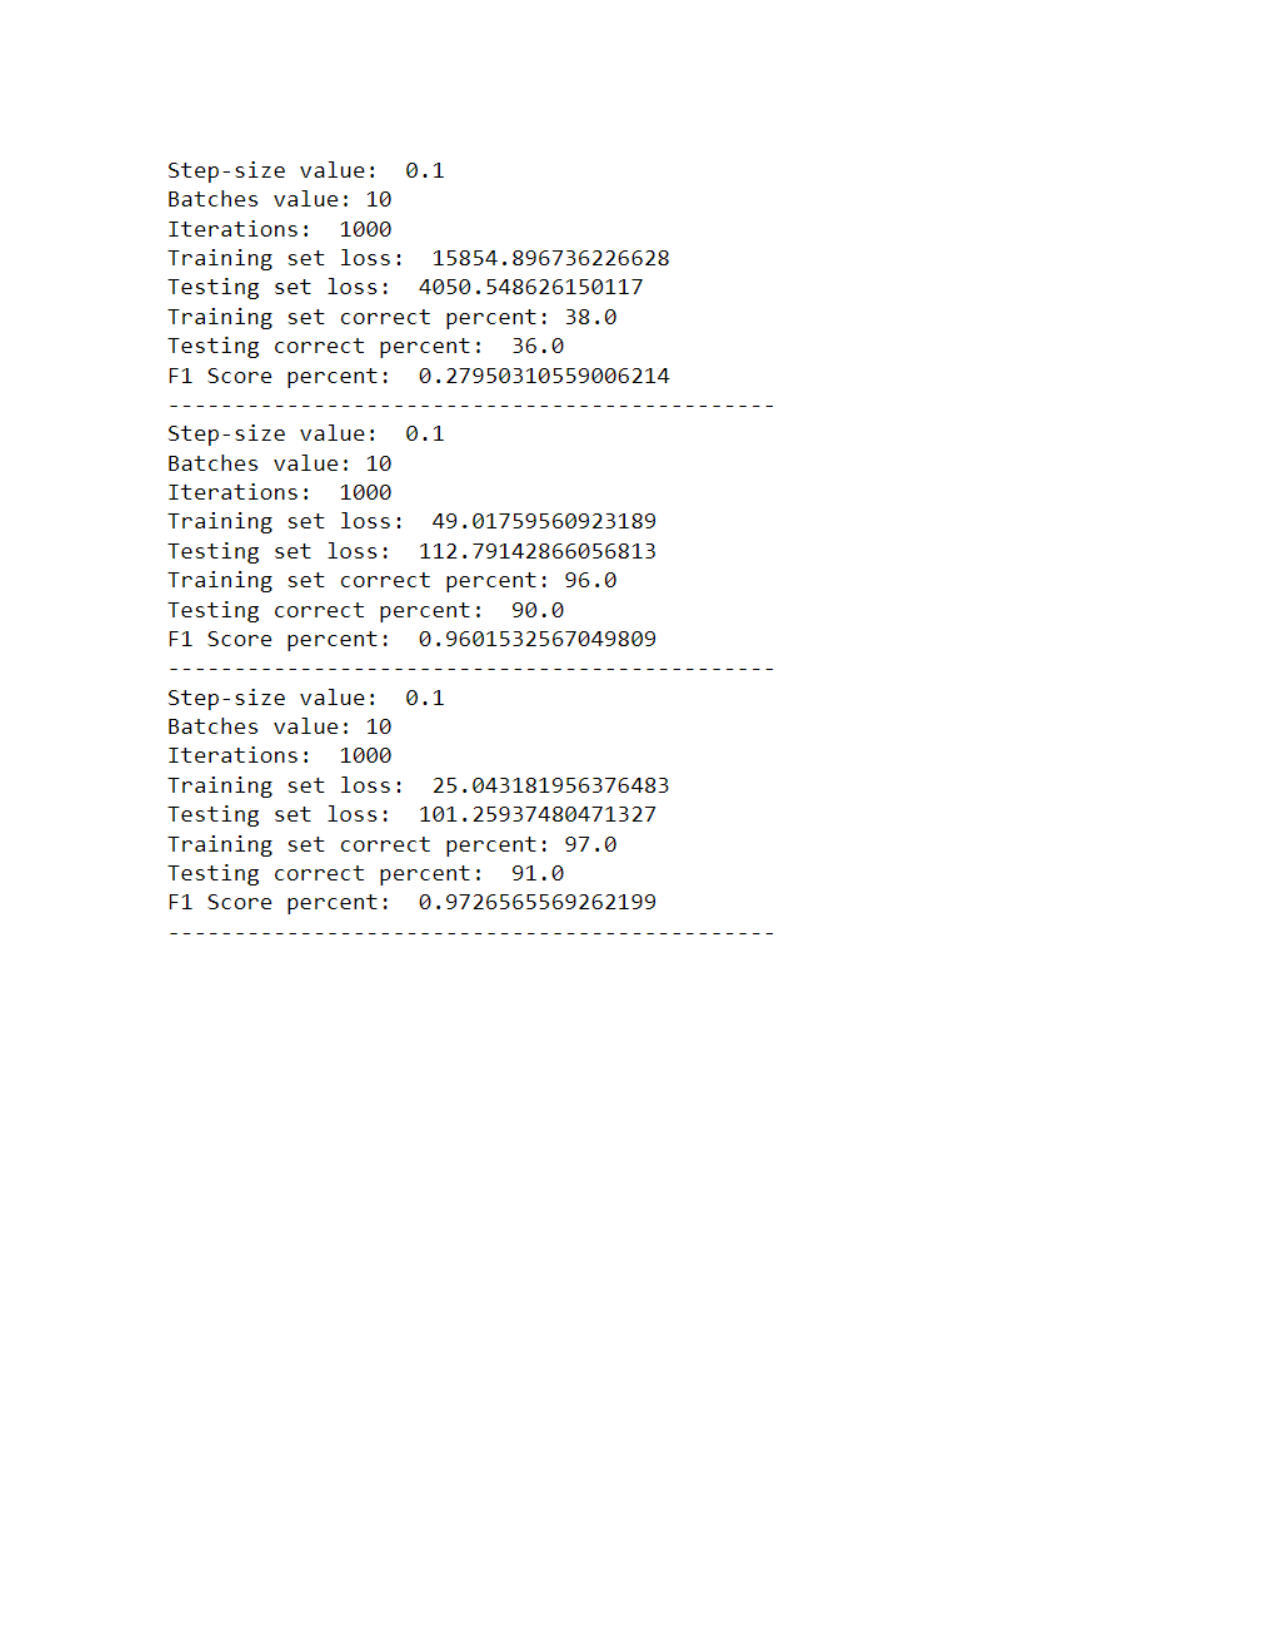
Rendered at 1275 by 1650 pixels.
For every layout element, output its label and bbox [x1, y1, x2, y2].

picture [150, 150, 813, 947]
